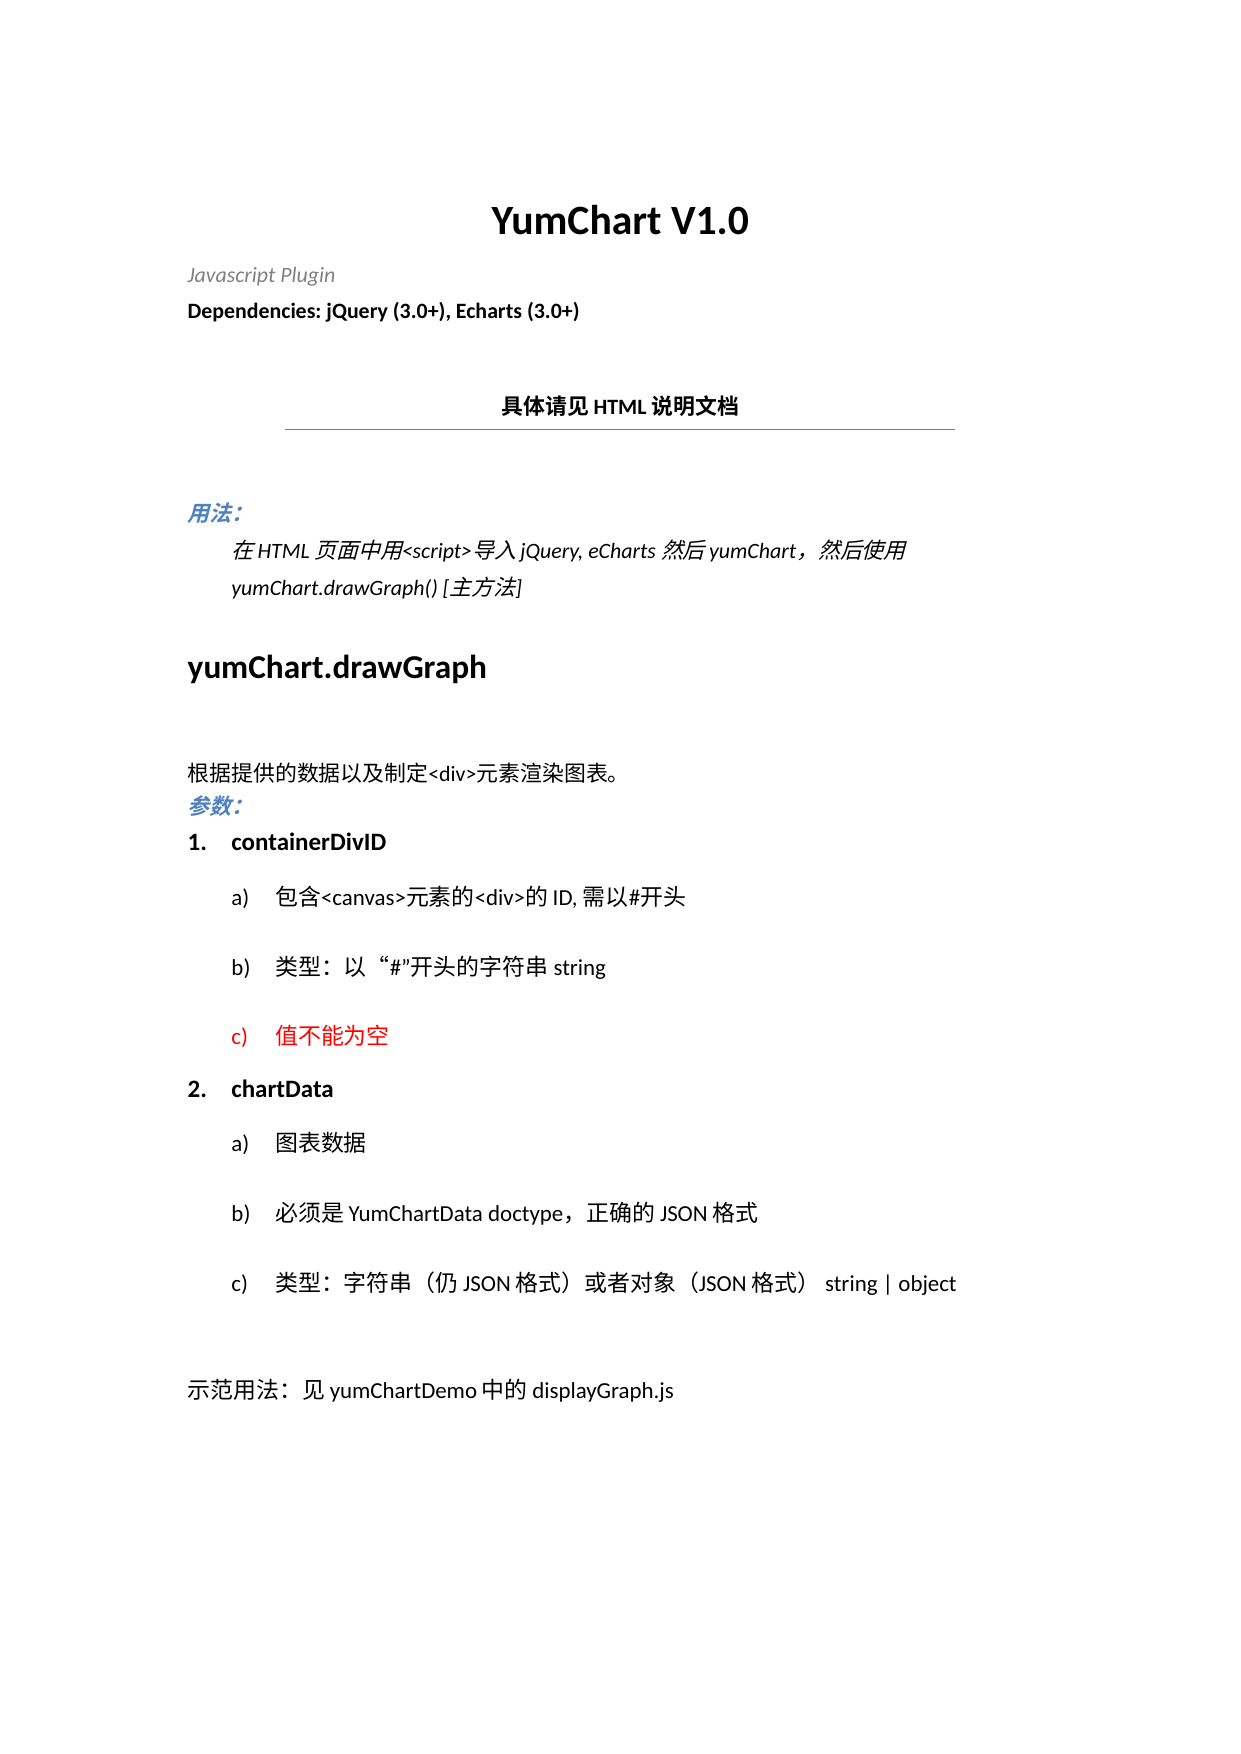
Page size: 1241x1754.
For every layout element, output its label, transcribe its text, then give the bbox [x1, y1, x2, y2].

list 必须是YumChartData doctype，正确的JSON格式 [231, 1179, 1053, 1244]
text 参数： [187, 788, 1053, 821]
text Dependencies: jQuery (3.0+), Echarts (3.0+) [187, 295, 1053, 327]
text 在HTML页面中用<script>导入jQuery, eCharts 然后yumChart，然后使用yumChart.drawGraph() [主方法] [231, 533, 1053, 602]
list 包含<canvas>元素的<div>的ID, 需以#开头 [231, 863, 1053, 928]
list 类型：以“#”开头的字符串 string [231, 932, 1053, 997]
list 值不能为空 [231, 1002, 1053, 1067]
title YumChart V1.0 [187, 187, 1053, 252]
text Javascript Plugin [187, 258, 1053, 291]
subtitle yumChart.drawGraph [187, 634, 1053, 699]
list chartData [187, 1072, 1053, 1105]
list 类型：字符串（仍JSON格式）或者对象（JSON格式） string | object [231, 1249, 1053, 1314]
text 示范用法：见yumChartDemo中的displayGraph.js [187, 1356, 1053, 1421]
text 具体请见HTML 说明文档 [285, 388, 955, 429]
text 用法： [187, 495, 1053, 528]
text 根据提供的数据以及制定<div>元素渲染图表。 [187, 756, 1053, 788]
list 图表数据 [231, 1109, 1053, 1174]
list containerDivID [187, 826, 1053, 858]
